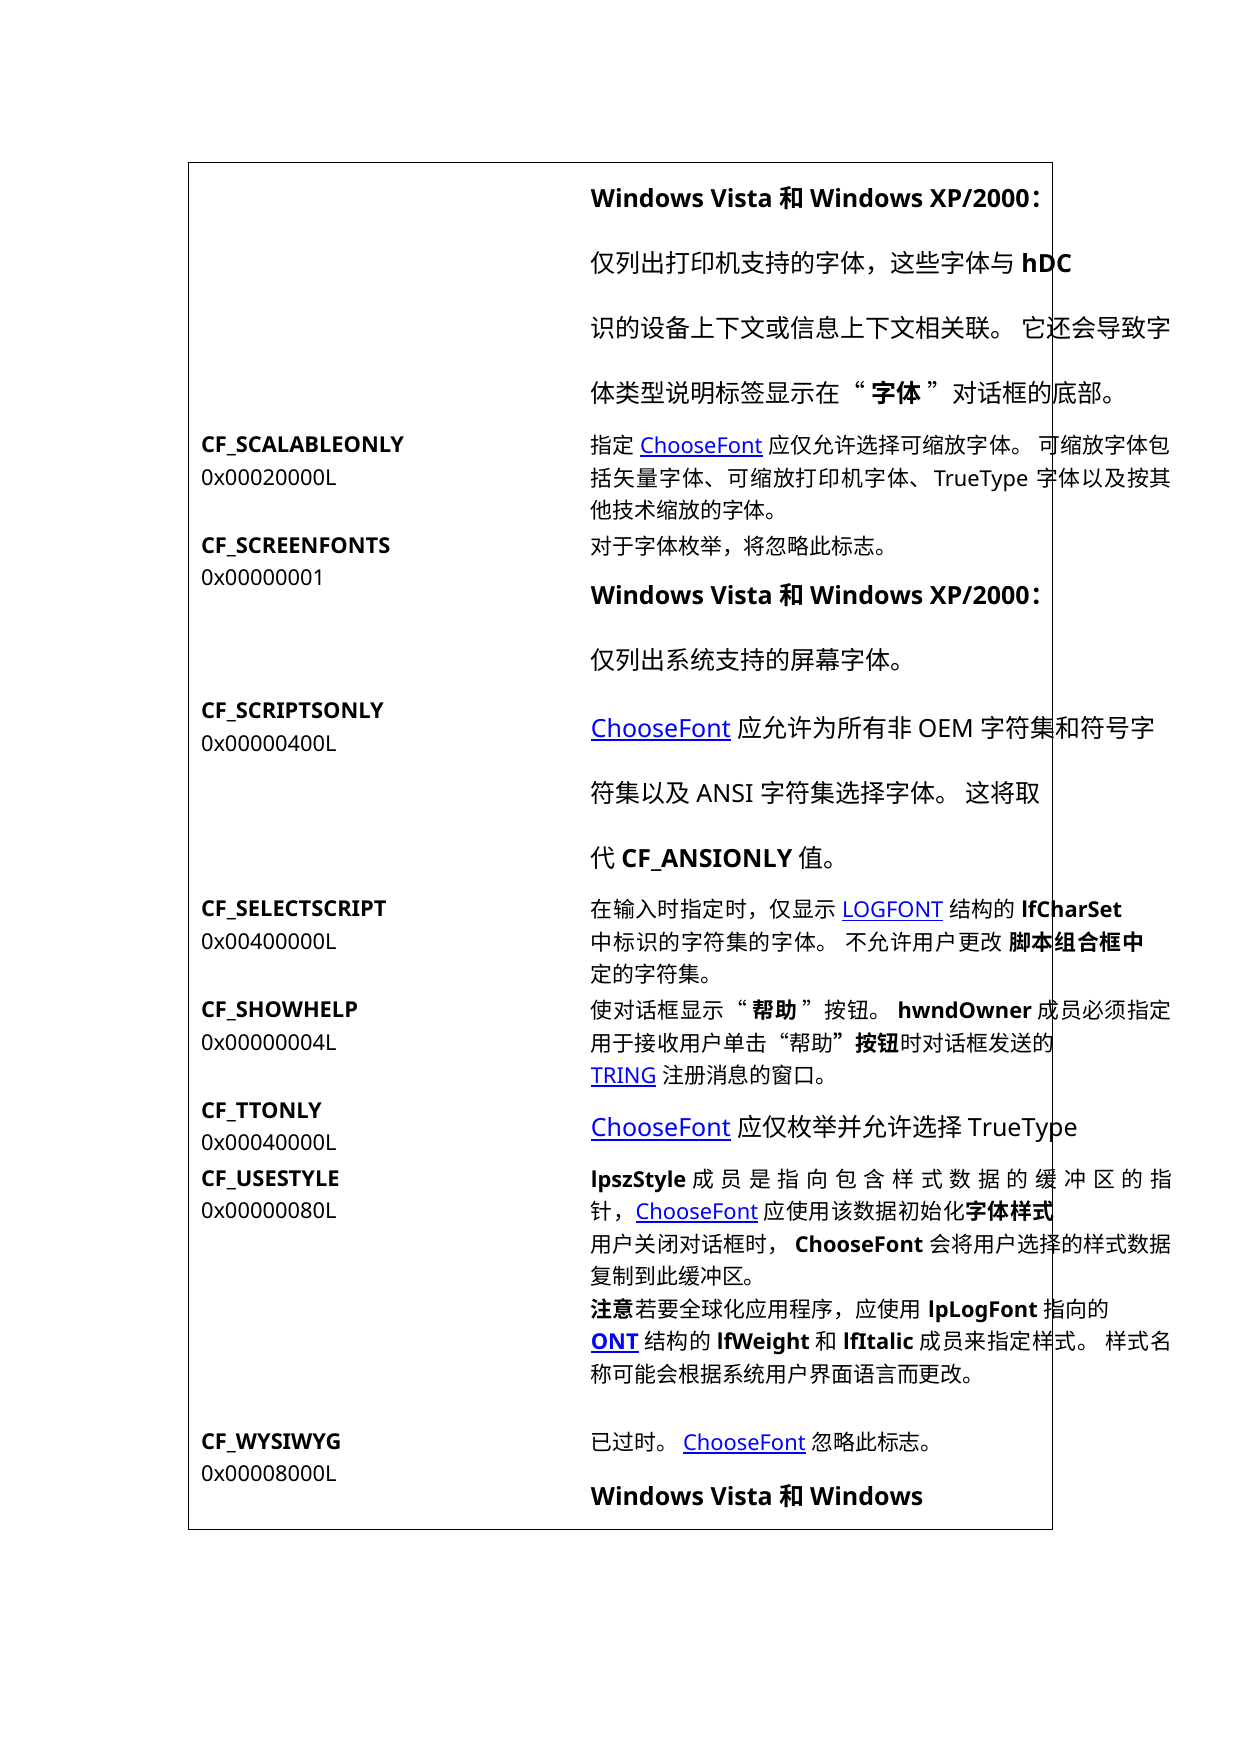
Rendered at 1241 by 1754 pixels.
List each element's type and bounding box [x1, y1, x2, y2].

table_header [189, 163, 1052, 1529]
